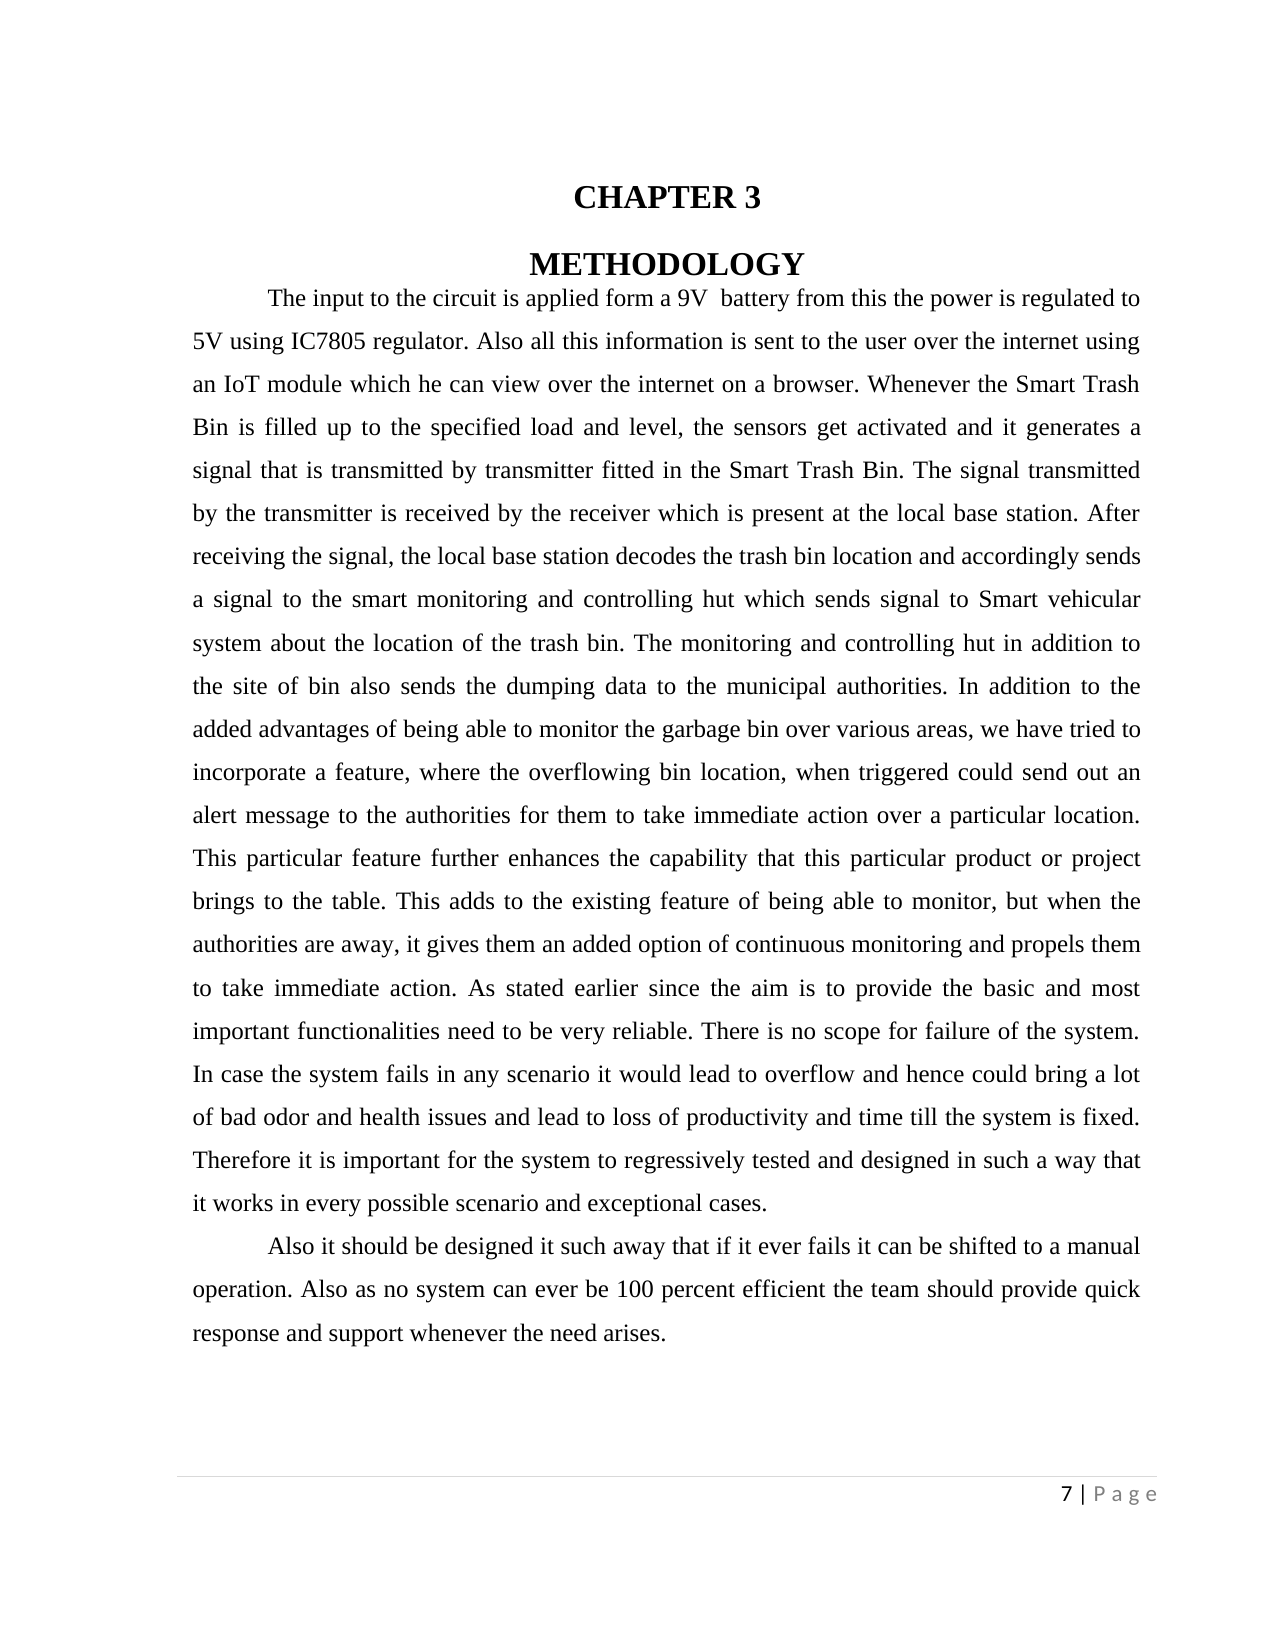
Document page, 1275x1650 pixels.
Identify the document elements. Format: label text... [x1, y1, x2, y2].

text CHAPTER 3 [177, 177, 1157, 215]
text METHODOLOGY [177, 244, 1157, 283]
text The input to the circuit is applied form a 9V battery from this the power is regulated to 5V using IC7805 regulator. Also all this information is sent to the user over the internet using an IoT module which he can view over the internet on a browser. Whenever the Smart Trash Bin is filled up to the specified load and level, the sensors get activated and it generates a signal that is transmitted by transmitter fitted in the Smart Trash Bin. The signal transmitted by the transmitter is received by the receiver which is present at the local base station. After receiving the signal, the local base station decodes the trash bin location and accordingly sends a signal to the smart monitoring and controlling hut which sends signal to Smart vehicular system about the location of the trash bin. The monitoring and controlling hut in addition to the site of bin also sends the dumping data to the municipal authorities. In addition to the added advantages of being able to monitor the garbage bin over various areas, we have tried to incorporate a feature, where the overflowing bin location, when triggered could send out an alert message to the authorities for them to take immediate action over a particular location. This particular feature further enhances the capability that this particular product or project brings to the table. This adds to the existing feature of being able to monitor, but when the authorities are away, it gives them an added option of continuous monitoring and propels them to take immediate action. As stated earlier since the aim is to provide the basic and most important functionalities need to be very reliable. There is no scope for failure of the system. In case the system fails in any scenario it would lead to overflow and hence could bring a lot of bad odor and health issues and lead to loss of productivity and time till the system is fixed. Therefore it is important for the system to regressively tested and designed in such a way that it works in every possible scenario and exceptional cases. [192, 283, 1142, 1217]
text Also it should be designed it such away that if it ever fails it can be shifted to a manual operation. Also as no system can ever be 100 percent efficient the team should provide quick response and support whenever the need arises. [192, 1231, 1142, 1346]
